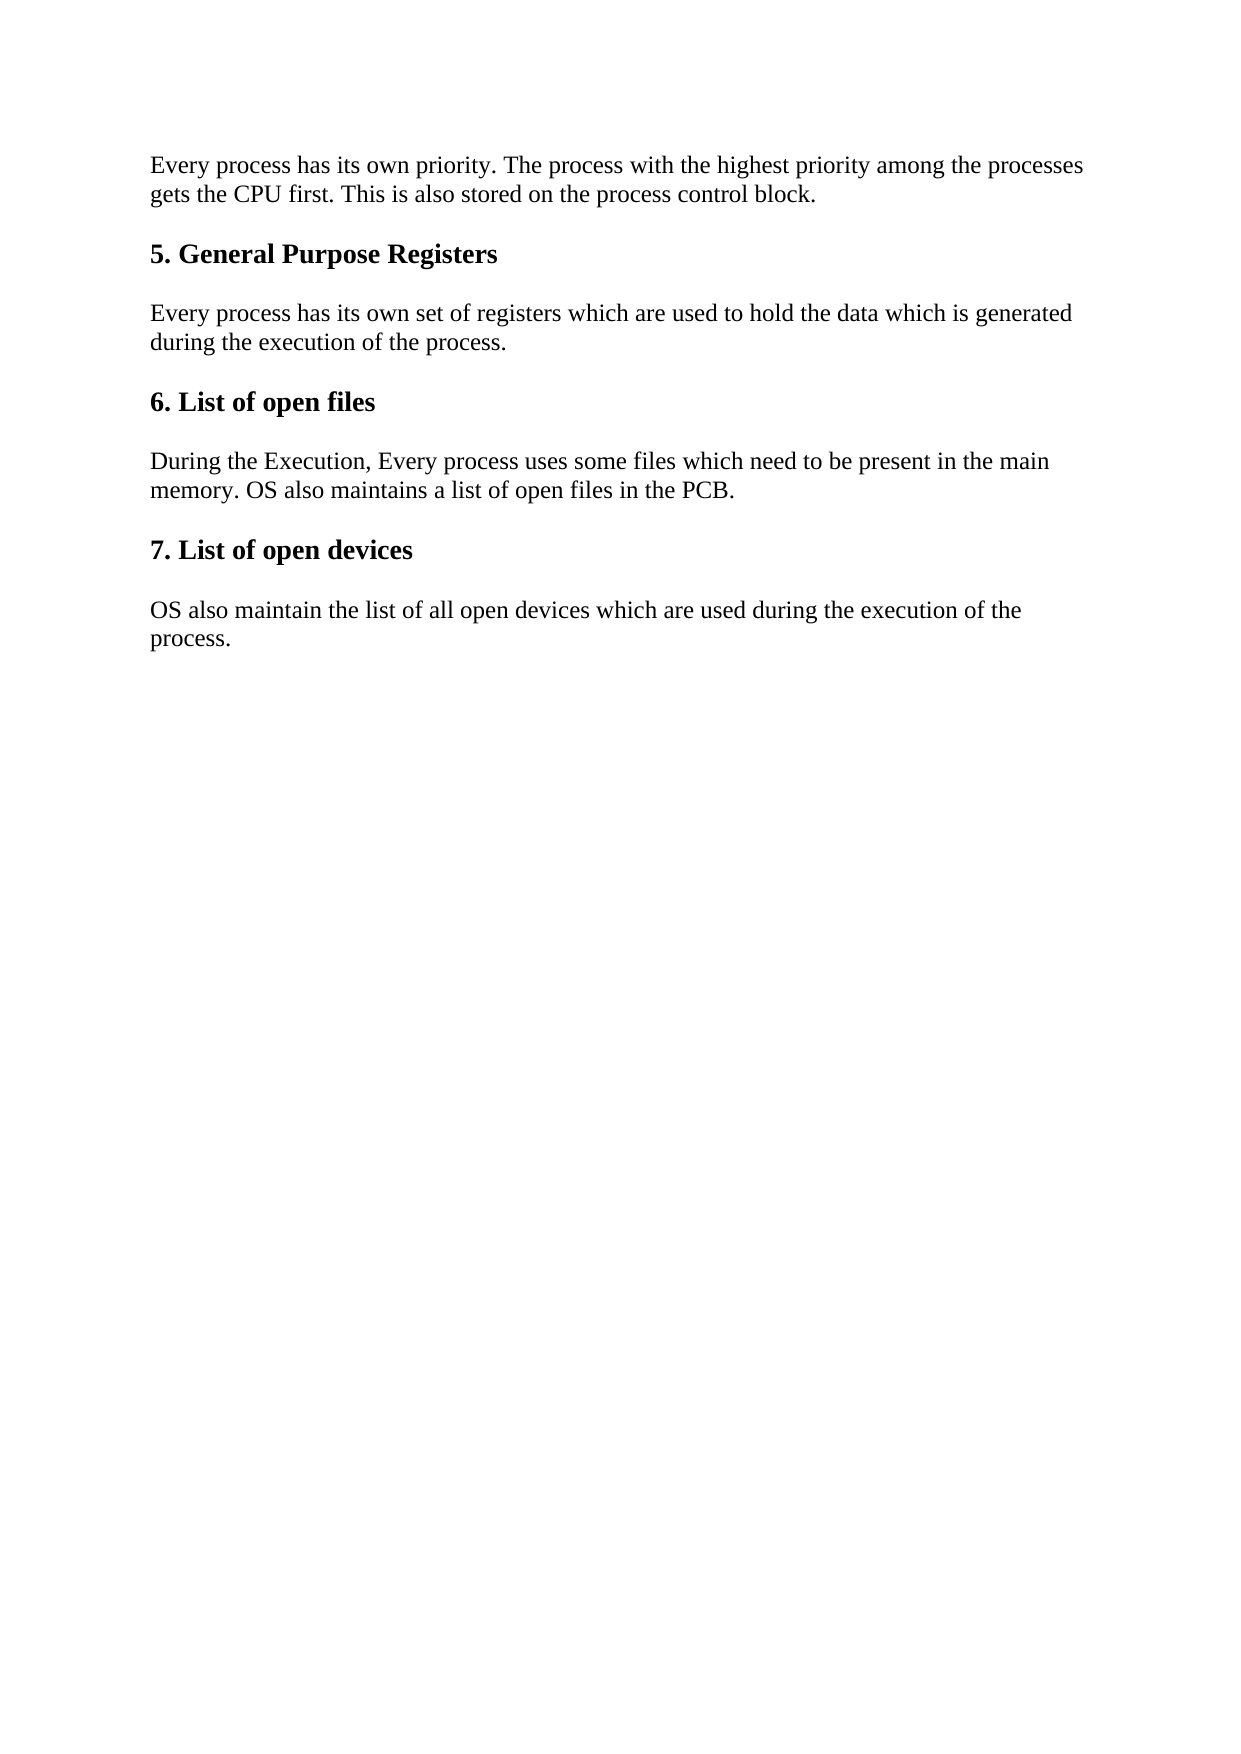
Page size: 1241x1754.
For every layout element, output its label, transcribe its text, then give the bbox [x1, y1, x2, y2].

text Every process has its own set of registers which are used to hold the data which is generated during the execution of the process. [150, 298, 1090, 356]
text Every process has its own priority. The process with the highest priority among the processes gets the CPU first. This is also stored on the process control block. [150, 150, 1090, 207]
subtitle 5. General Purpose Registers [150, 237, 1090, 269]
subtitle 6. List of open files [150, 385, 1090, 417]
text During the Execution, Every process uses some files which need to be present in the main memory. OS also maintains a list of open files in the PCB. [150, 446, 1090, 504]
text OS also maintain the list of all open devices which are used during the execution of the process. [150, 595, 1090, 652]
subtitle 7. List of open devices [150, 533, 1090, 566]
